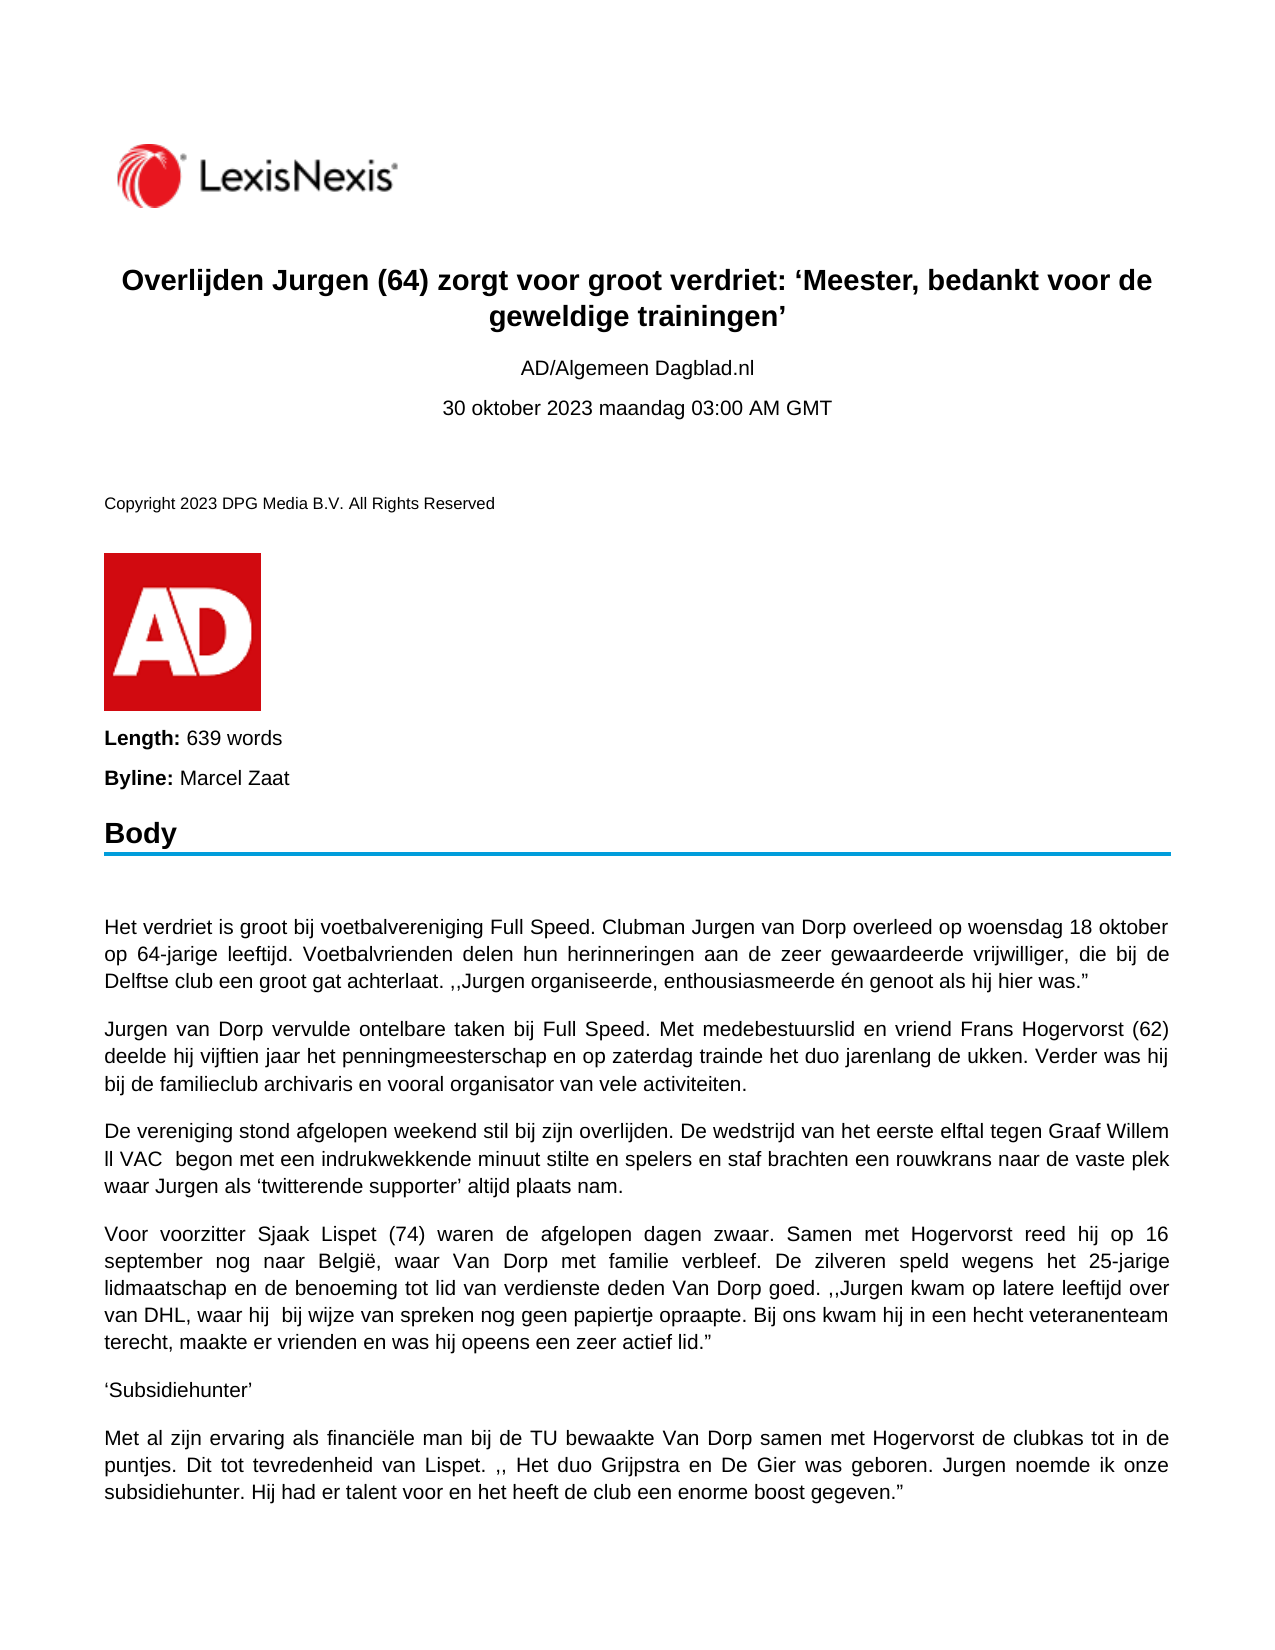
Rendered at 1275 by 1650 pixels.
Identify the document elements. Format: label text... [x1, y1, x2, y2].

text Met al zijn ervaring als financiële man bij de TU bewaakte Van Dorp samen met Hogervorst de clubkas tot in de puntjes. Dit tot tevredenheid van Lispet. ,, Het duo Grijpstra en De Gier was geboren. Jurgen noemde ik onze subsidiehunter. Hij had er talent voor en het heeft de club een enorme boost gegeven.” [104, 1422, 1171, 1504]
text Byline: Marcel Zaat [104, 762, 1171, 789]
text Body [104, 814, 1171, 850]
text Copyright 2023 DPG Media B.V. All Rights Reserved [104, 461, 1171, 513]
picture [104, 144, 412, 208]
text ‘Subsidiehunter’ [104, 1374, 1171, 1402]
text De vereniging stond afgelopen weekend stil bij zijn overlijden. De wedstrijd van het eerste elftal tegen Graaf Willem ll VAC begon met een indrukwekkende minuut stilte en spelers en staf brachten een rouwkrans naar de vaste plek waar Jurgen als ‘twitterende supporter’ altijd plaats nam. [104, 1116, 1171, 1197]
text Het verdriet is groot bij voetbalvereniging Full Speed. Clubman Jurgen van Dorp overleed op woensdag 18 oktober op 64-jarige leeftijd. Voetbalvrienden delen hun herinneringen aan de zeer gewaardeerde vrijwilliger, die bij de Delftse club een groot gat achterlaat. ,,Jurgen organiseerde, enthousiasmeerde én genoot als hij hier was.” [104, 912, 1171, 993]
text AD/Algemeen Dagblad.nl [104, 353, 1171, 380]
text 30 oktober 2023 maandag 03:00 AM GMT [104, 393, 1171, 420]
subtitle Overlijden Jurgen (64) zorgt voor groot verdriet: ‘Meester, bedankt voor de geweldige trainingen’ [104, 261, 1171, 332]
text Voor voorzitter Sjaak Lispet (74) waren de afgelopen dagen zwaar. Samen met Hogervorst reed hij op 16 september nog naar België, waar Van Dorp met familie verbleef. De zilveren speld wegens het 25-jarige lidmaatschap en de benoeming tot lid van verdienste deden Van Dorp goed. ,,Jurgen kwam op latere leeftijd over van DHL, waar hij bij wijze van spreken nog geen papiertje opraapte. Bij ons kwam hij in een hecht veteranenteam terecht, maakte er vrienden en was hij opeens een zeer actief lid.” [104, 1218, 1171, 1354]
text Jurgen van Dorp vervulde ontelbare taken bij Full Speed. Met medebestuurslid en vriend Frans Hogervorst (62) deelde hij vijftien jaar het penningmeesterschap en op zaterdag trainde het duo jarenlang de ukken. Verder was hij bij de familieclub archivaris en vooral organisator van vele activiteiten. [104, 1014, 1171, 1095]
picture [104, 553, 261, 711]
text Length: 639 words [104, 723, 1171, 750]
